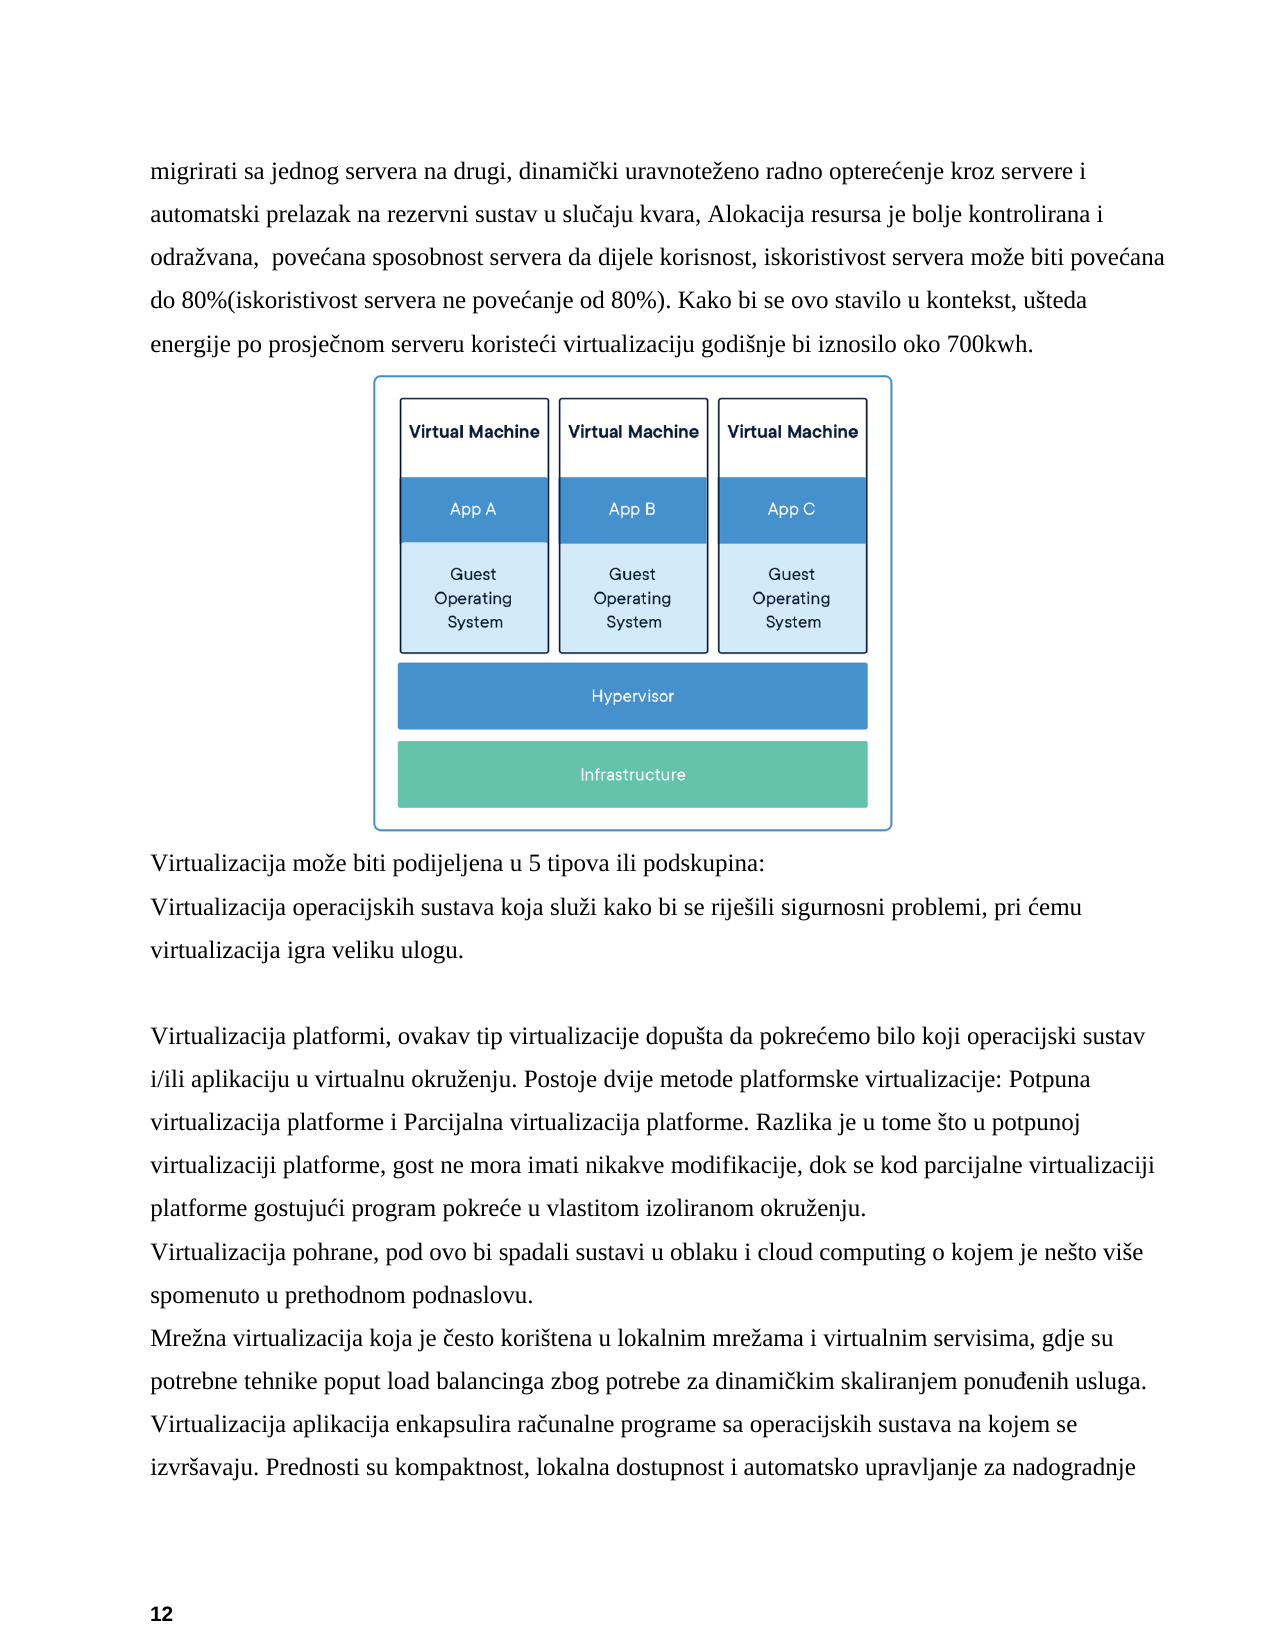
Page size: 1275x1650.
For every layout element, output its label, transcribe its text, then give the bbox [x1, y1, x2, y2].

text Virtualizacija platformi, ovakav tip virtualizacije dopušta da pokrećemo bilo koji operacijski sustav i/ili aplikaciju u virtualnu okruženju. Postoje dvije metode platformske virtualizacije: Potpuna virtualizacija platforme i Parcijalna virtualizacija platforme. Razlika je u tome što u potpunoj virtualizaciji platforme, gost ne mora imati nikakve modifikacije, dok se kod parcijalne virtualizaciji platforme gostujući program pokreće u vlastitom izoliranom okruženju. [150, 1021, 1167, 1222]
text Virtualizacija operacijskih sustava koja služi kako bi se riješili sigurnosni problemi, pri ćemu virtualizacija igra veliku ulogu. [150, 892, 1167, 963]
picture [368, 371, 949, 836]
text Virtualizacija može biti podijeljena u 5 tipova ili podskupina: [150, 848, 1167, 877]
text Virtualizacija aplikacija enkapsulira računalne programe sa operacijskih sustava na kojem se izvršavaju. Prednosti su kompaktnost, lokalna dostupnost i automatsko upravljanje za nadogradnje [150, 1409, 1167, 1481]
text Virtualizacija pohrane, pod ovo bi spadali sustavi u oblaku i cloud computing o kojem je nešto više spomenuto u prethodnom podnaslovu. Mrežna virtualizacija koja je često korištena u lokalnim mrežama i virtualnim servisima, gdje su potrebne tehnike poput load balancinga zbog potrebe za dinamičkim skaliranjem ponuđenih usluga. [150, 1237, 1167, 1395]
